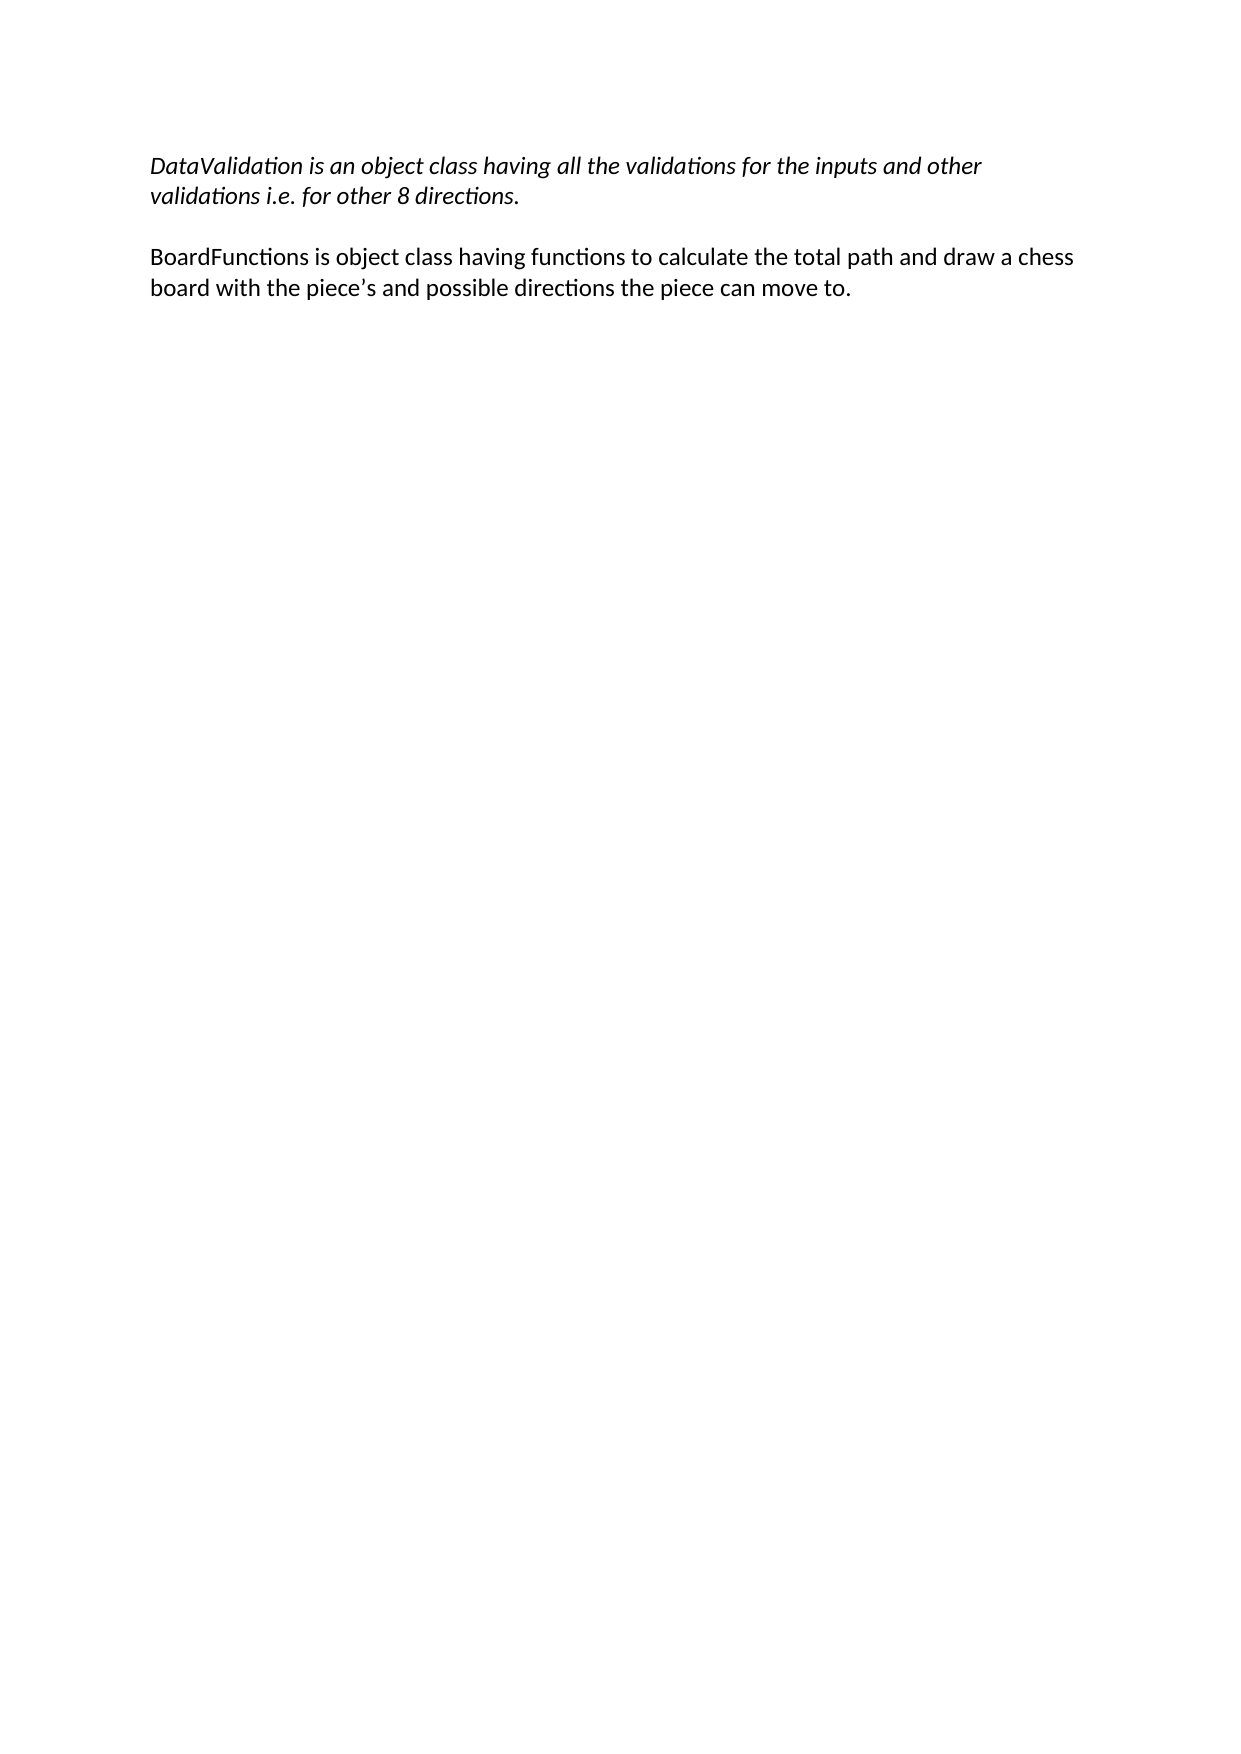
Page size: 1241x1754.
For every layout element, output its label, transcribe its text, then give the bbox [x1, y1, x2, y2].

text DataValidation is an object class having all the validations for the inputs and other validations i.e. for other 8 directions. [150, 150, 1090, 211]
text BoardFunctions is object class having functions to calculate the total path and draw a chess board with the piece’s and possible directions the piece can move to. [150, 242, 1090, 303]
